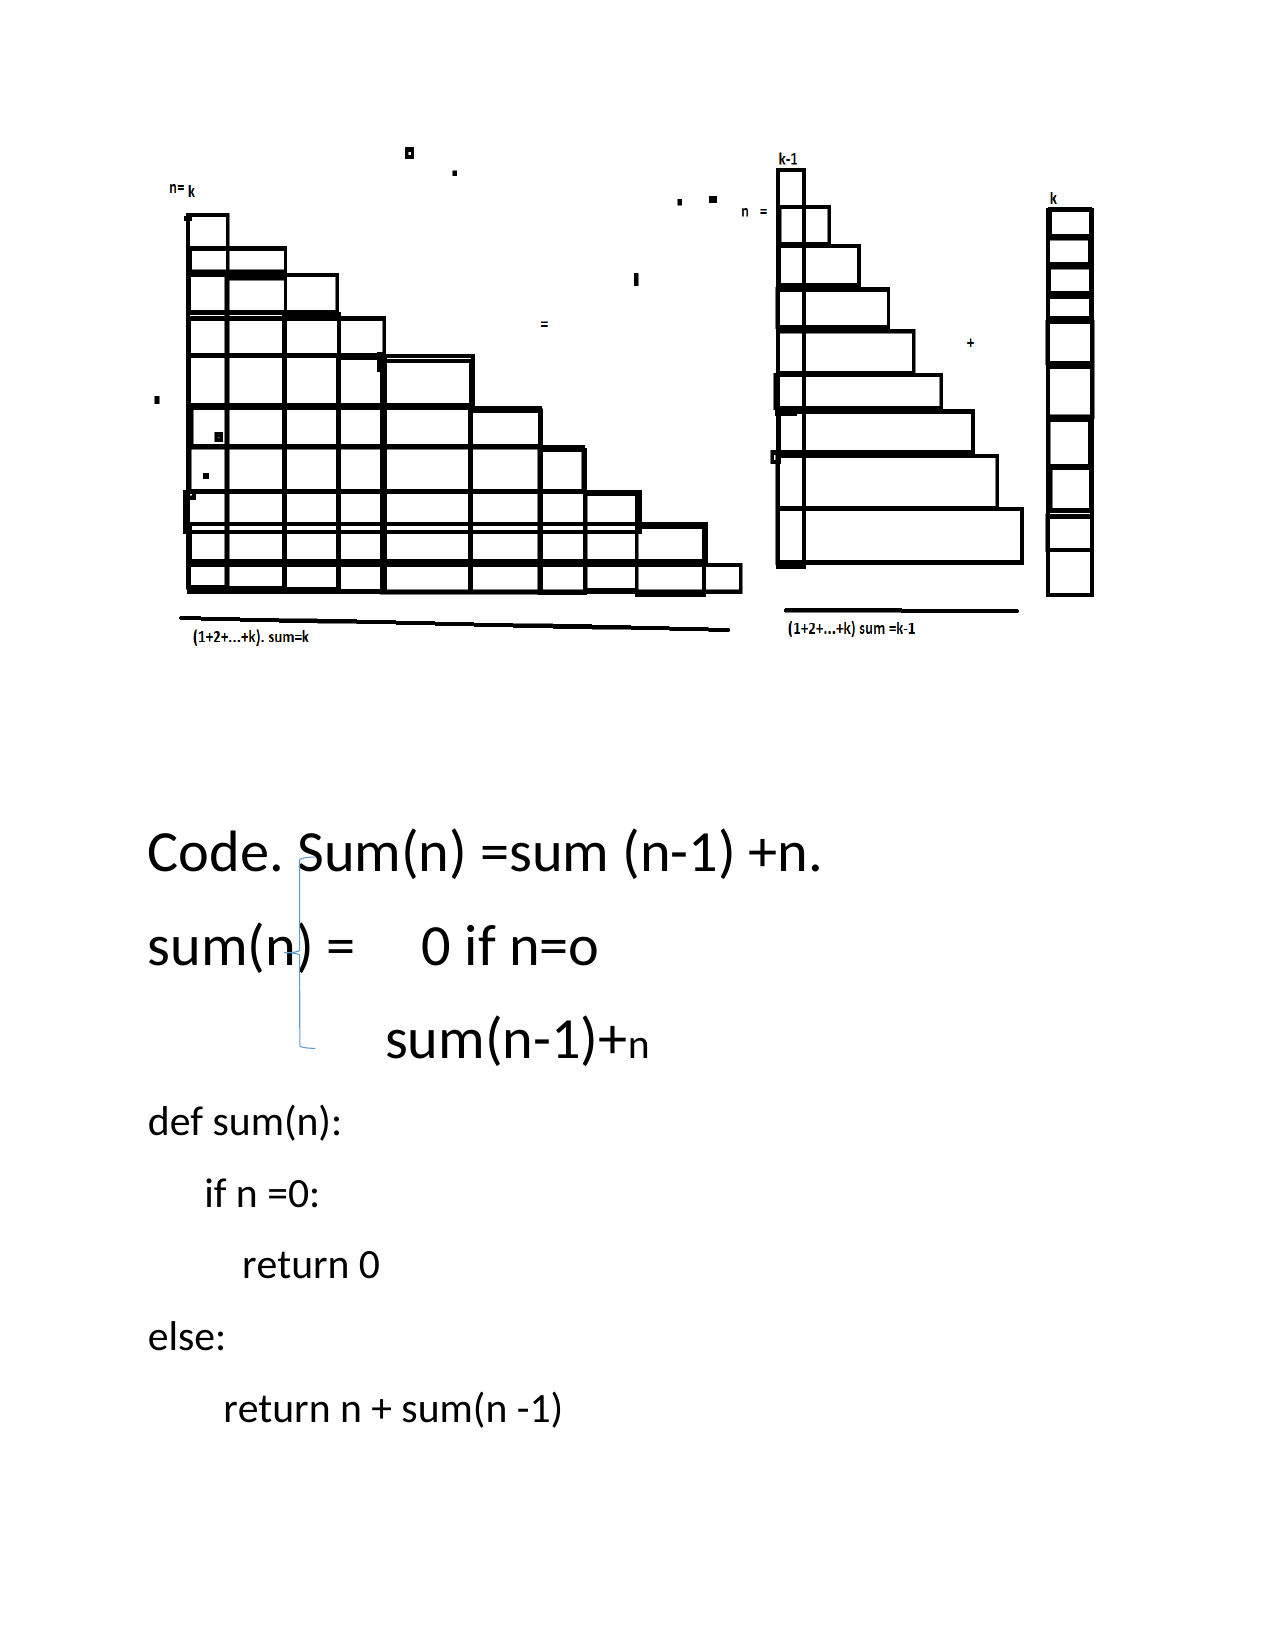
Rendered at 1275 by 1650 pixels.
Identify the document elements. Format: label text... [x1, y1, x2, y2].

text return 0 [148, 1238, 1127, 1289]
text else: [148, 1310, 1127, 1361]
text sum(n) = 0 if n=o [148, 908, 299, 979]
text return n + sum(n -1) [148, 1382, 1127, 1432]
picture [147, 147, 1128, 653]
text sum(n-1)+n [148, 1002, 1127, 1073]
text Code. Sum(n) =sum (n-1) +n. [148, 815, 1127, 886]
text if n =0: [148, 1167, 1127, 1218]
text def sum(n): [148, 1095, 1127, 1146]
text sum(n) = 0 if n=o [301, 908, 1127, 979]
